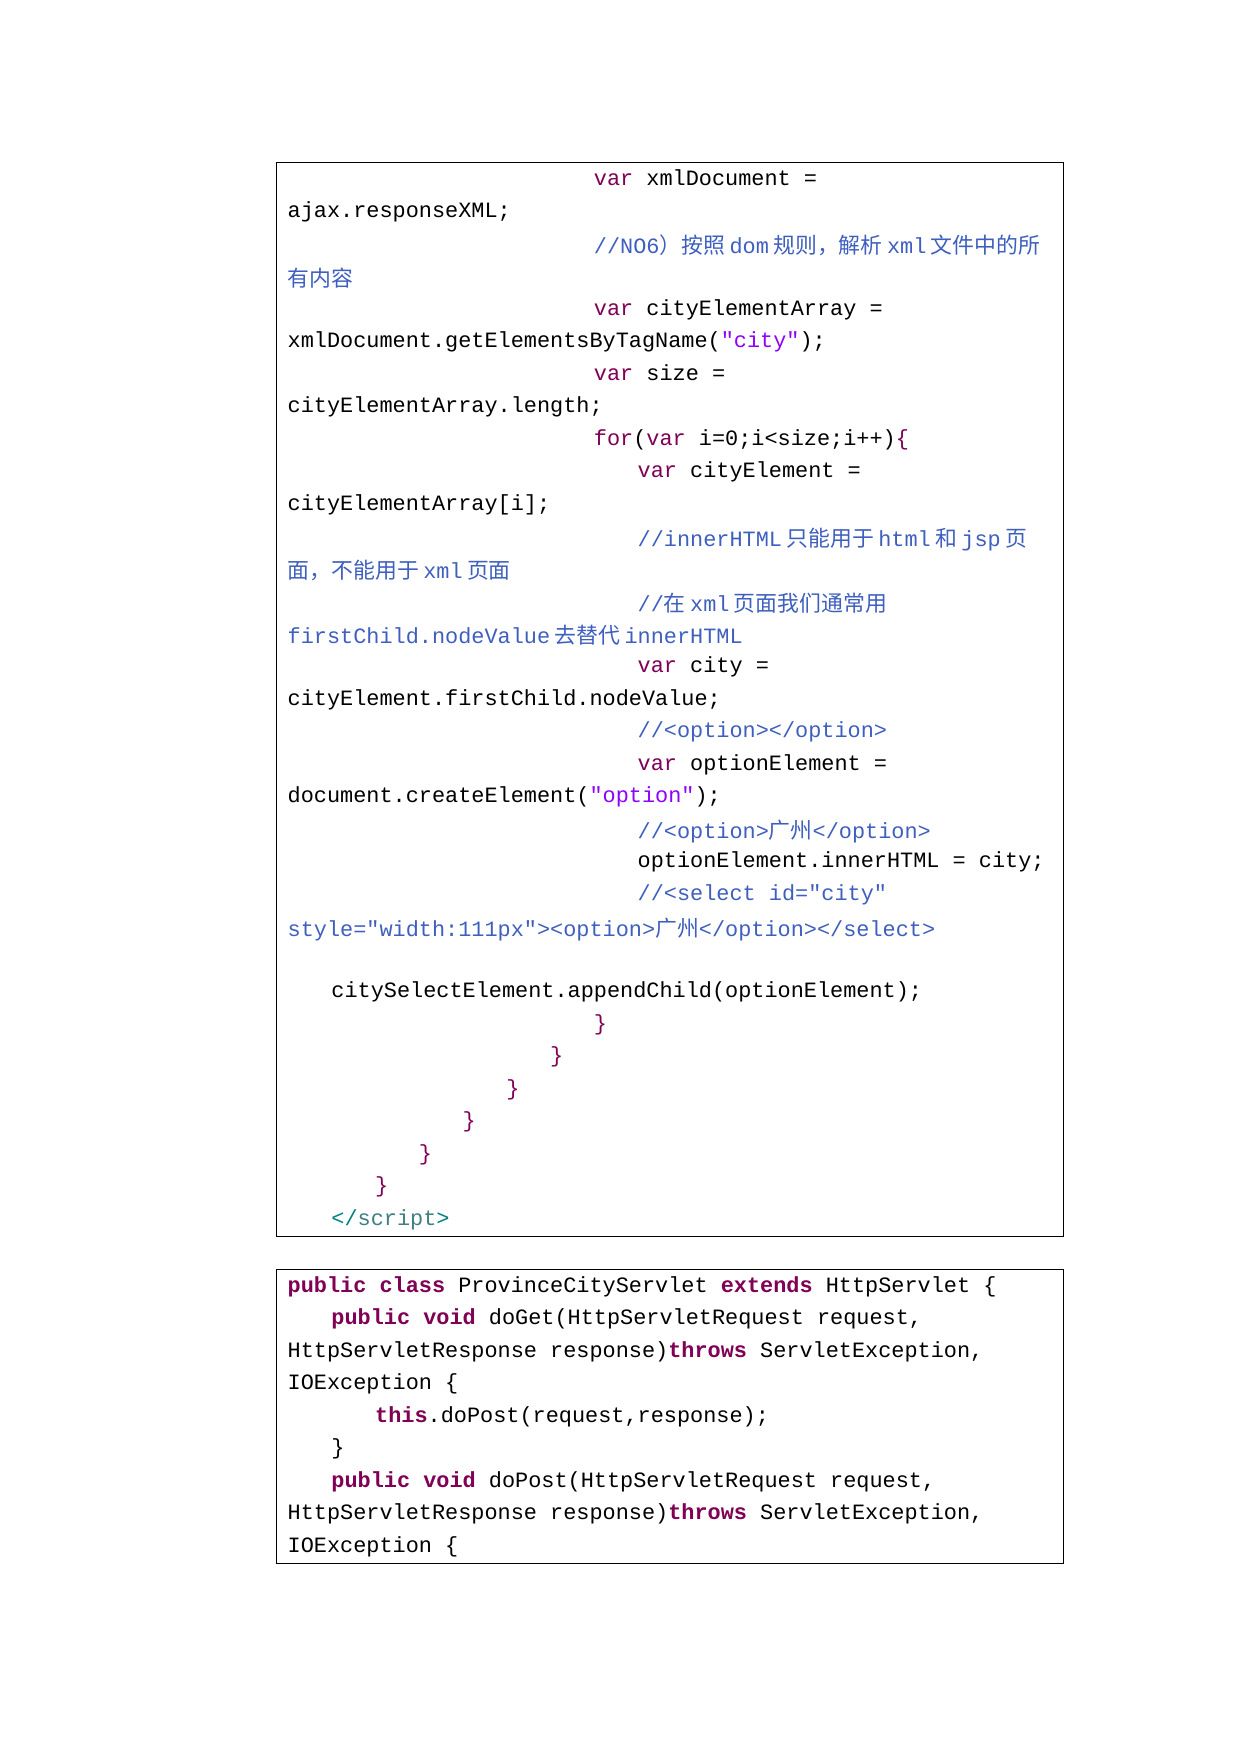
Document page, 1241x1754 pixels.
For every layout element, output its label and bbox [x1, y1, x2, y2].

table_header [277, 1270, 1063, 1563]
table_header [277, 163, 1063, 1236]
